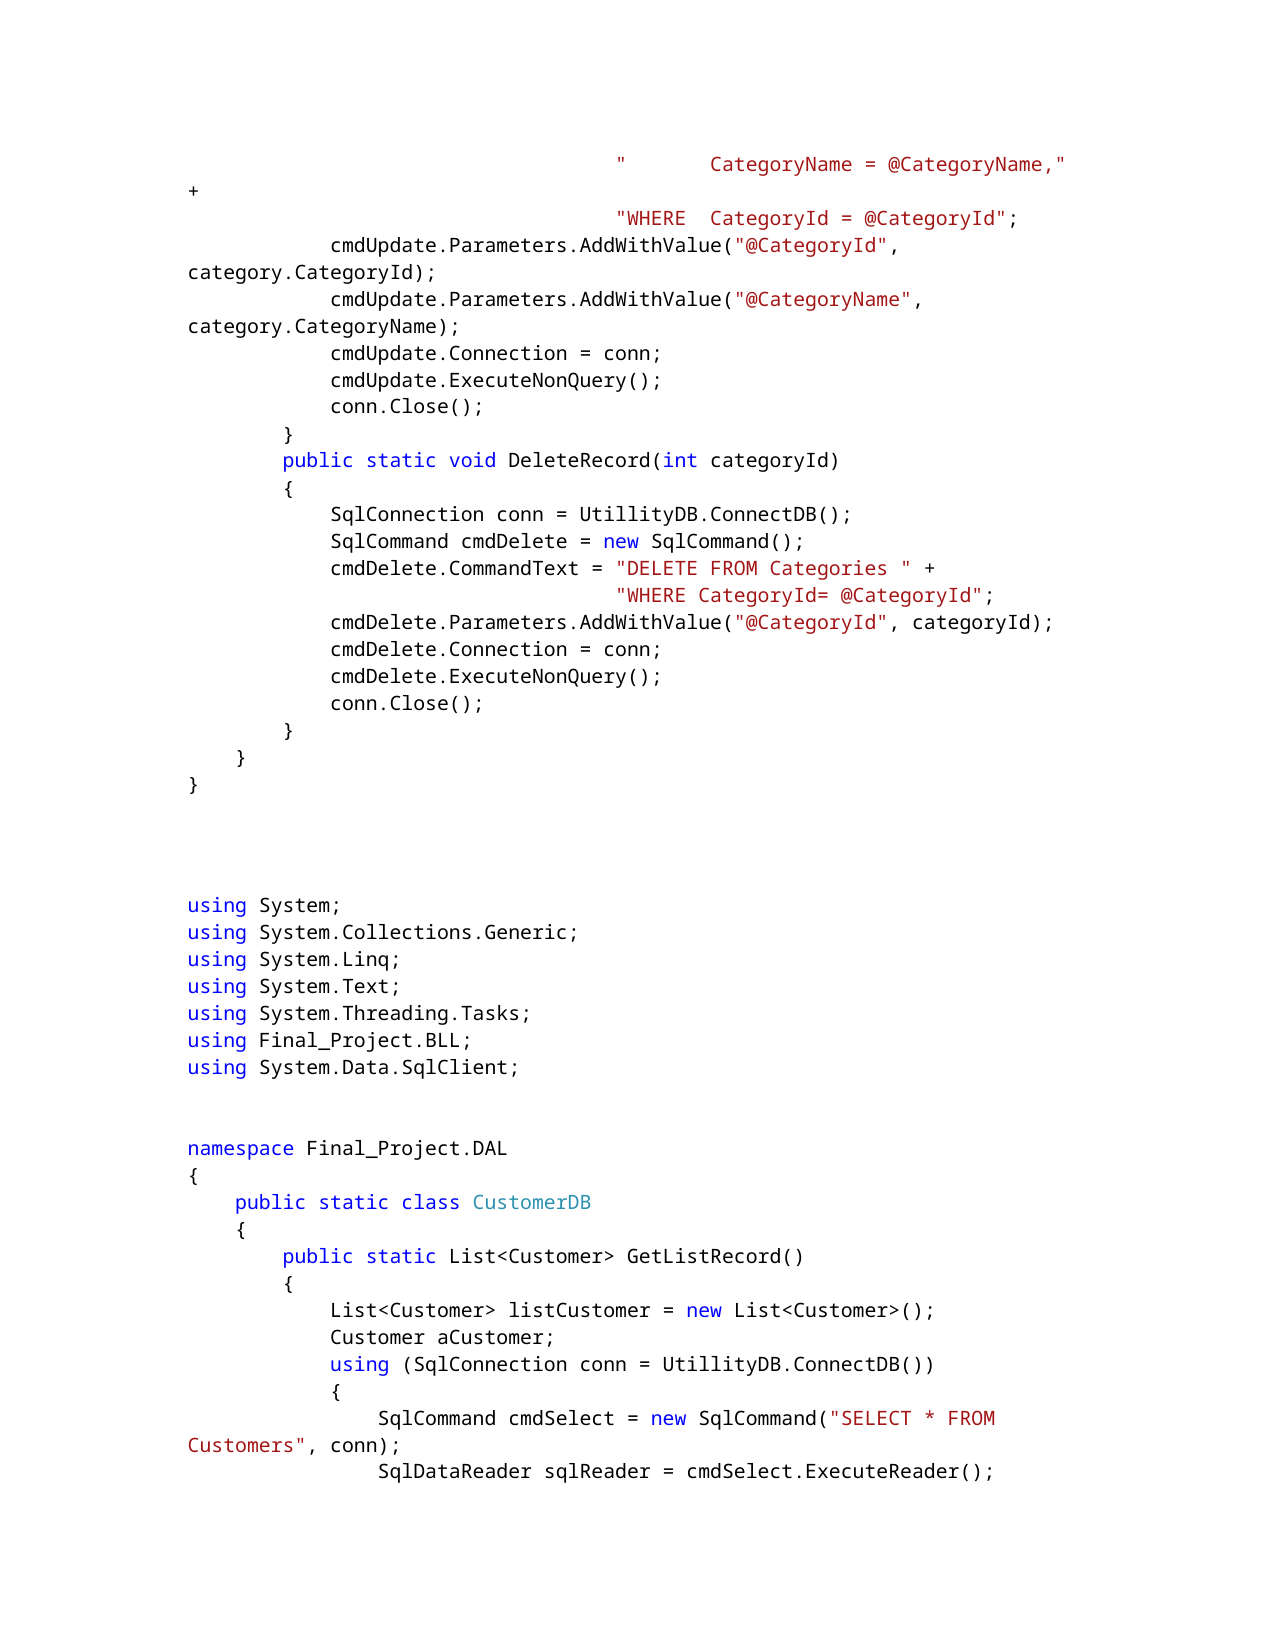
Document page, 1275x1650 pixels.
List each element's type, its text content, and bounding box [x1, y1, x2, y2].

text using System; [187, 891, 1087, 918]
text conn.Close(); [187, 689, 1087, 717]
text using System.Text; [187, 972, 1087, 999]
text SqlCommand cmdDelete = new SqlCommand(); [187, 528, 1087, 555]
text { [187, 474, 1087, 501]
text using (SqlConnection conn = UtillityDB.ConnectDB()) [187, 1350, 1087, 1377]
text public static void DeleteRecord(int categoryId) [187, 447, 1087, 474]
text } [187, 743, 1087, 771]
text } [187, 420, 1087, 447]
text using Final_Project.BLL; [187, 1026, 1087, 1053]
text using System.Linq; [187, 945, 1087, 972]
text namespace Final_Project.DAL [187, 1134, 1087, 1161]
text "WHERE CategoryId = @CategoryId"; [187, 204, 1087, 231]
text cmdDelete.Connection = conn; [187, 636, 1087, 663]
text cmdDelete.CommandText = "DELETE FROM Categories " + [187, 555, 1087, 582]
text } [187, 717, 1087, 743]
text { [187, 1161, 1087, 1188]
text { [187, 1269, 1087, 1296]
text cmdUpdate.Parameters.AddWithValue("@CategoryName", category.CategoryName); [187, 285, 1087, 339]
text Customer aCustomer; [187, 1323, 1087, 1350]
text } [187, 771, 1087, 797]
text List<Customer> listCustomer = new List<Customer>(); [187, 1296, 1087, 1323]
text { [187, 1377, 1087, 1404]
text public static class CustomerDB [187, 1188, 1087, 1215]
text public static List<Customer> GetListRecord() [187, 1242, 1087, 1269]
text SqlDataReader sqlReader = cmdSelect.ExecuteReader(); [187, 1458, 1087, 1485]
text cmdUpdate.Parameters.AddWithValue("@CategoryId", category.CategoryId); [187, 231, 1087, 285]
text SqlConnection conn = UtillityDB.ConnectDB(); [187, 501, 1087, 528]
text conn.Close(); [187, 393, 1087, 420]
text using System.Data.SqlClient; [187, 1053, 1087, 1080]
text cmdDelete.ExecuteNonQuery(); [187, 663, 1087, 689]
text cmdDelete.Parameters.AddWithValue("@CategoryId", categoryId); [187, 609, 1087, 636]
text using System.Threading.Tasks; [187, 999, 1087, 1026]
text using System.Collections.Generic; [187, 918, 1087, 945]
text cmdUpdate.Connection = conn; [187, 339, 1087, 366]
text " CategoryName = @CategoryName," + [187, 150, 1087, 204]
text { [187, 1215, 1087, 1242]
text SqlCommand cmdSelect = new SqlCommand("SELECT * FROM Customers", conn); [187, 1404, 1087, 1458]
text cmdUpdate.ExecuteNonQuery(); [187, 366, 1087, 393]
text "WHERE CategoryId= @CategoryId"; [187, 582, 1087, 609]
